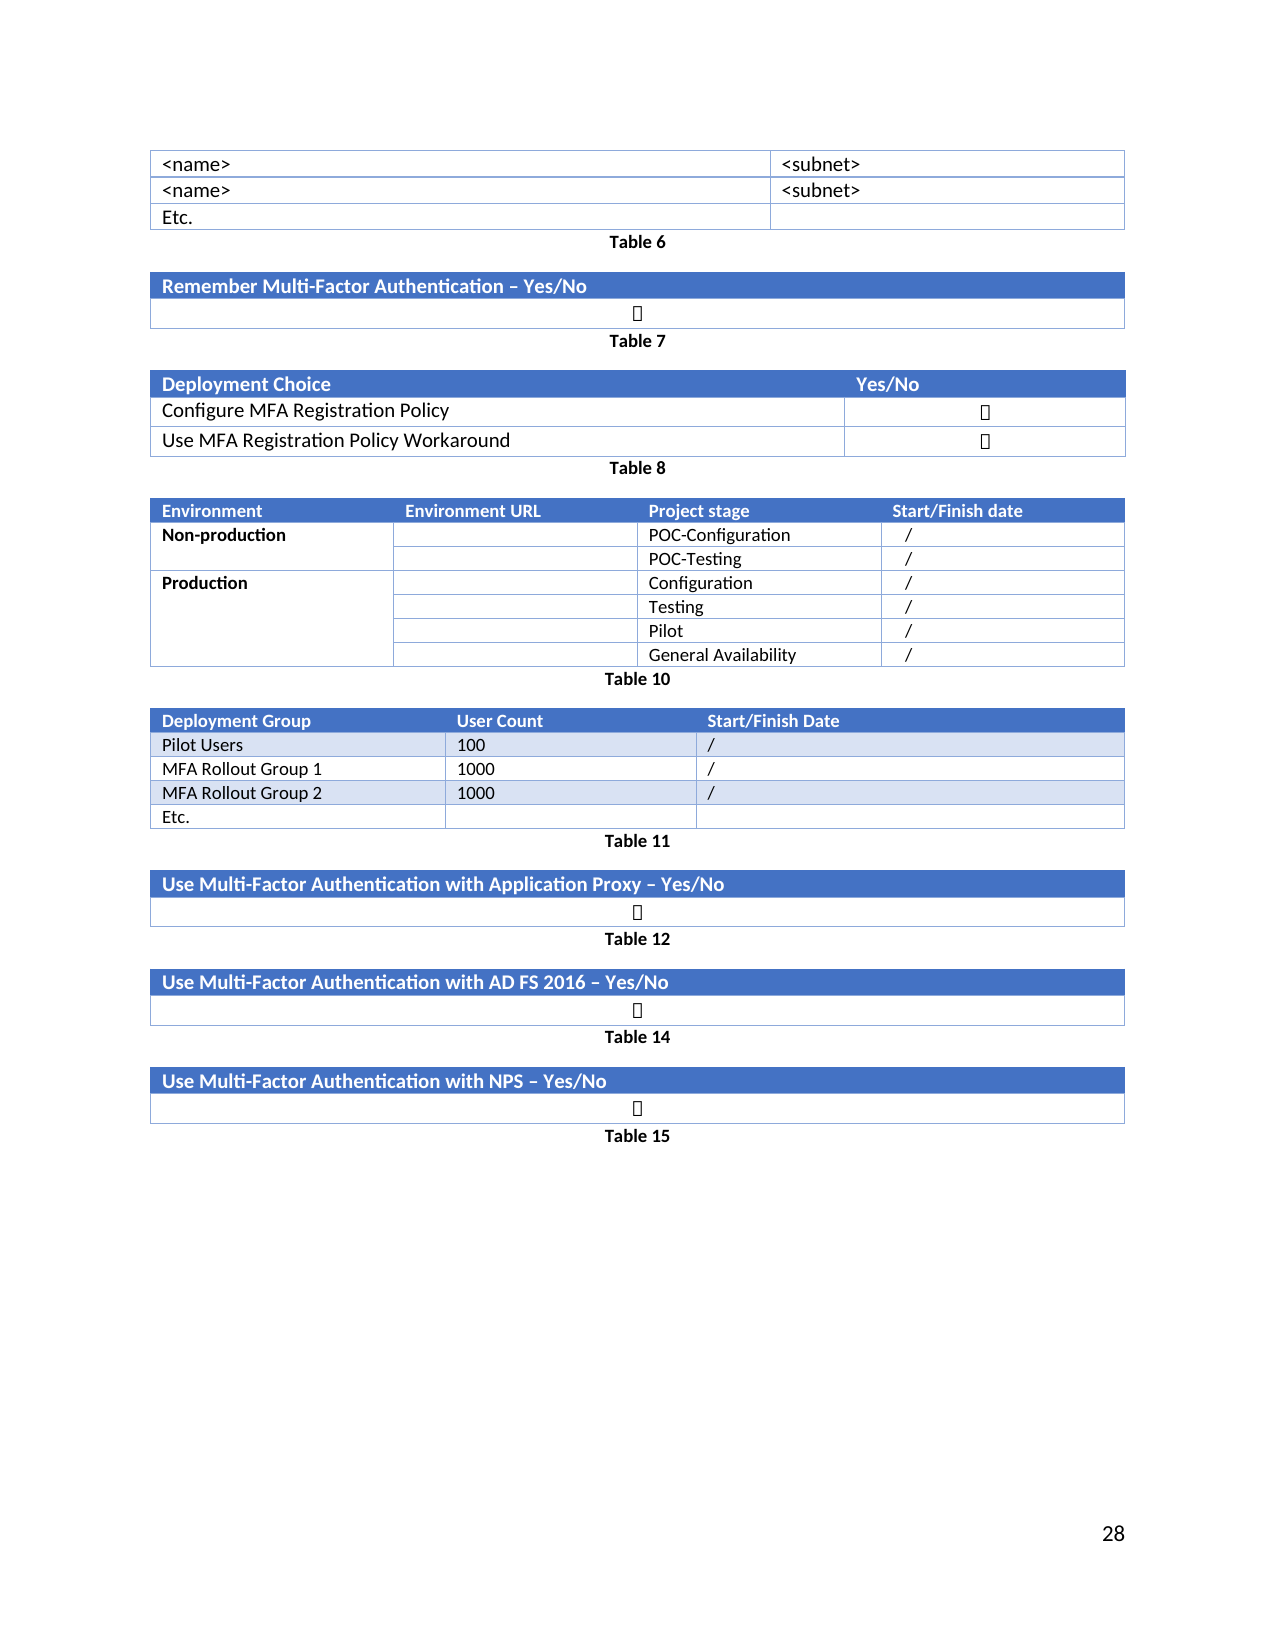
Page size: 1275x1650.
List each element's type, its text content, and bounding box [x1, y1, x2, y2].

table_cell <subnet> [771, 151, 1124, 176]
table_header Project stage [638, 499, 881, 522]
table_header Use Multi-Factor Authentication with NPS – Yes/No [151, 1068, 1124, 1093]
text Table 14 [150, 1026, 1125, 1048]
table_cell <name> [151, 151, 770, 176]
text Table 8 [150, 457, 1125, 479]
table_header Start/Finish date [882, 499, 1124, 522]
table_cell / [882, 595, 1124, 618]
table_cell  [151, 299, 1124, 328]
table_cell / [697, 733, 1124, 756]
text Table 6 [150, 230, 1125, 253]
table_cell / [882, 547, 1124, 570]
table_cell Etc. [151, 204, 770, 229]
table_cell Pilot Users [151, 733, 445, 756]
text Table 10 [150, 667, 1125, 689]
table_cell Etc. [151, 805, 445, 828]
table_header Start/Finish Date [697, 709, 1124, 732]
table_cell [771, 204, 1124, 229]
table_cell [394, 619, 637, 642]
table_cell  [151, 1094, 1124, 1123]
table_header Environment [151, 499, 393, 522]
table_header Environment URL [394, 499, 637, 522]
table_cell 1000 [446, 781, 696, 804]
table_cell <name> [151, 178, 770, 203]
table_cell Production [151, 571, 393, 666]
text Table 15 [150, 1124, 1125, 1147]
table_cell / [882, 523, 1124, 546]
table_cell [394, 523, 637, 546]
table_cell Use MFA Registration Policy Workaround [151, 427, 844, 456]
table_cell / [882, 619, 1124, 642]
table_cell  [845, 427, 1125, 456]
table_cell Pilot [638, 619, 881, 642]
table_cell [394, 595, 637, 618]
table_header Remember Multi-Factor Authentication – Yes/No [151, 273, 1124, 298]
table_header Deployment Group [151, 709, 445, 732]
text Table 7 [150, 329, 1125, 352]
text Table 12 [150, 927, 1125, 950]
table_cell  [151, 898, 1124, 926]
table_cell POC-Testing [638, 547, 881, 570]
table_cell / [882, 643, 1124, 666]
table_header User Count [446, 709, 696, 732]
table_cell  [151, 996, 1124, 1024]
table_cell [394, 571, 637, 594]
table_header Deployment Choice [151, 371, 844, 397]
table_header Use Multi-Factor Authentication with AD FS 2016 – Yes/No [151, 970, 1124, 995]
table_header Use Multi-Factor Authentication with Application Proxy – Yes/No [151, 871, 1124, 897]
table_cell [446, 805, 696, 828]
table_cell MFA Rollout Group 1 [151, 757, 445, 780]
table_cell General Availability [638, 643, 881, 666]
text Table 11 [150, 829, 1125, 852]
table_cell Testing [638, 595, 881, 618]
table_cell [394, 547, 637, 570]
table_cell 100 [446, 733, 696, 756]
table_cell / [697, 757, 1124, 780]
table_cell MFA Rollout Group 2 [151, 781, 445, 804]
table_cell <subnet> [771, 178, 1124, 203]
table_cell 1000 [446, 757, 696, 780]
table_cell  [845, 398, 1125, 426]
table_cell Non-production [151, 523, 393, 570]
table_cell Configuration [638, 571, 881, 594]
table_cell / [697, 781, 1124, 804]
table_cell [697, 805, 1124, 828]
table_cell / [882, 571, 1124, 594]
table_header Yes/No [845, 371, 1125, 397]
table_cell POC-Configuration [638, 523, 881, 546]
table_cell Configure MFA Registration Policy [151, 398, 844, 426]
table_cell [394, 643, 637, 666]
